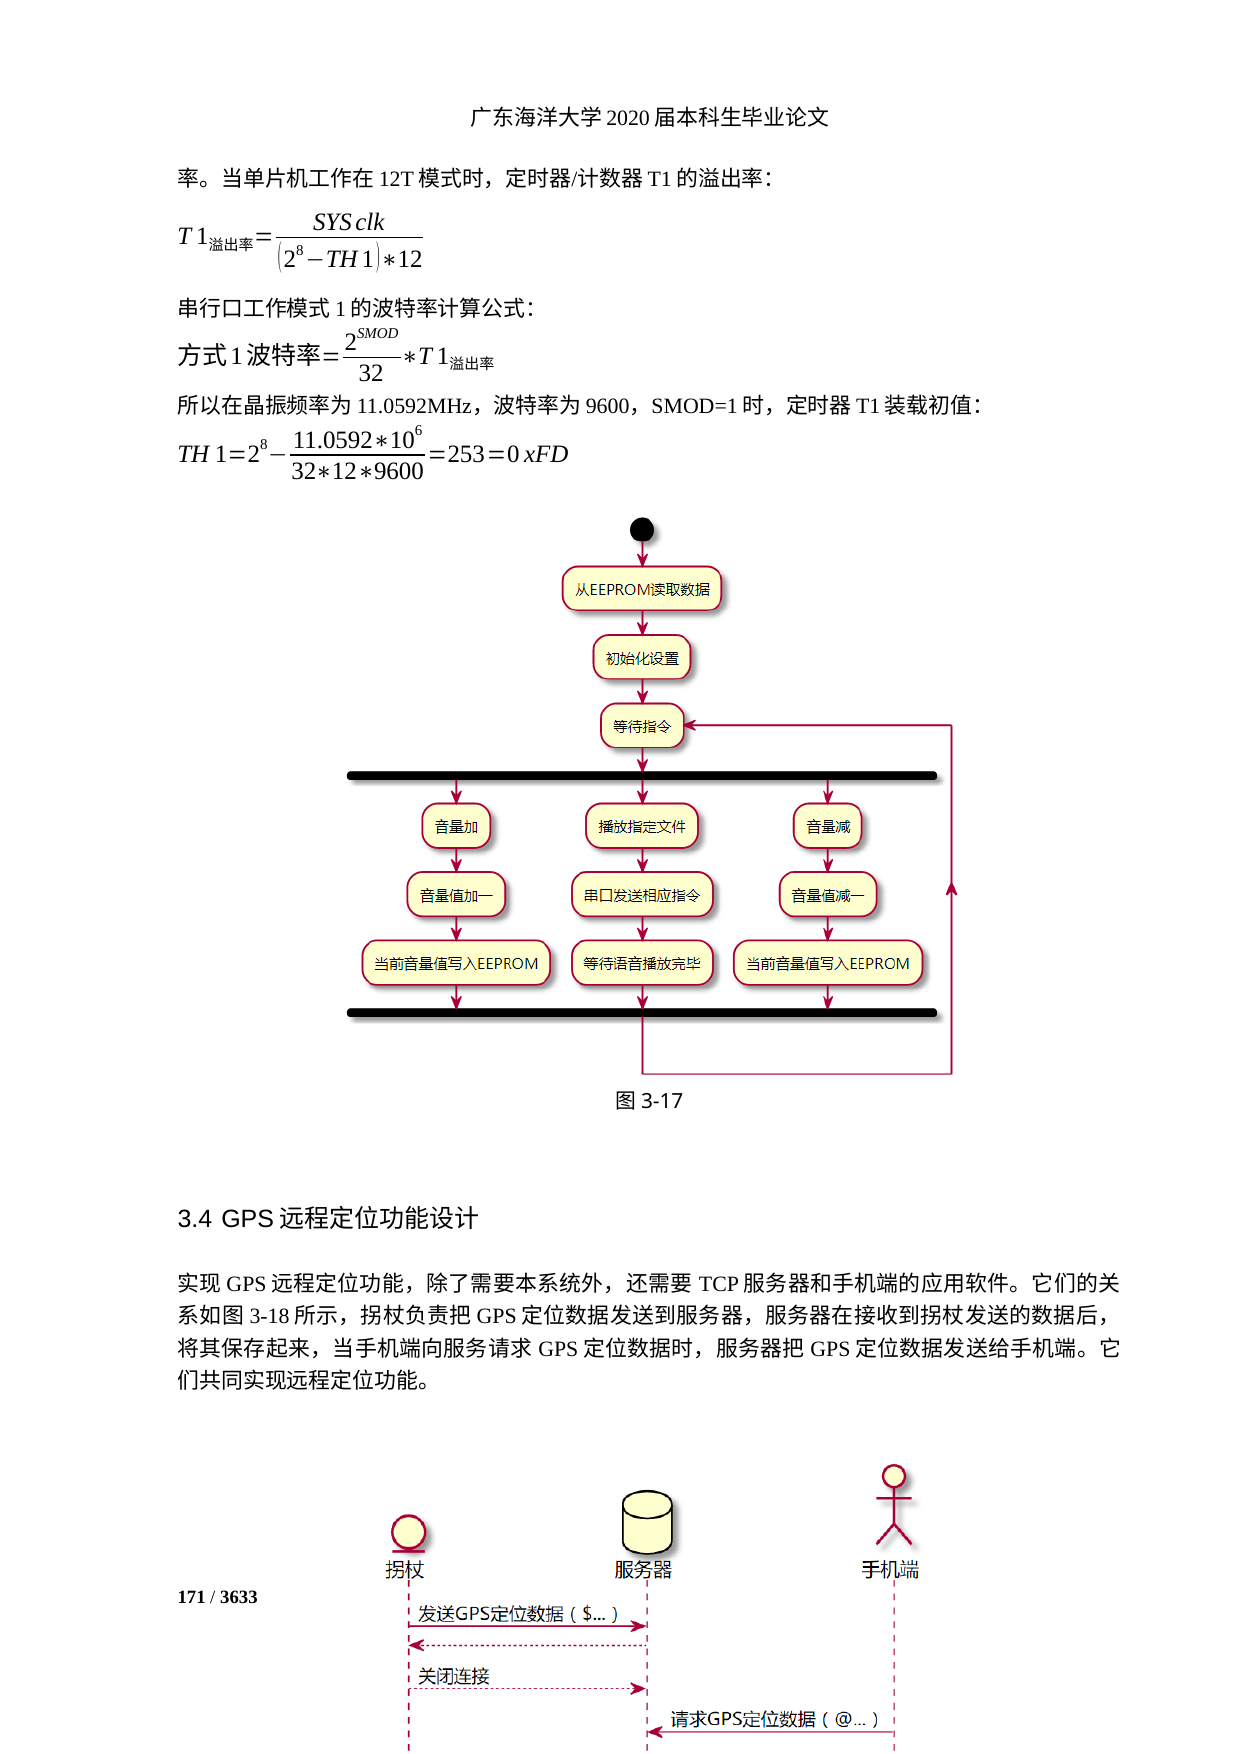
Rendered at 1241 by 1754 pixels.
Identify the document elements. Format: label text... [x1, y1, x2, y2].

subtitle GPS远程定位功能设计 [177, 1184, 1122, 1249]
text 串行口工作模式1的波特率计算公式： [177, 290, 1122, 323]
picture [335, 506, 964, 1074]
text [177, 160, 1122, 193]
text 所以在晶振频率为11.0592MHz，波特率为9600，SMOD=1时，定时器T1装载初值： [177, 388, 1122, 420]
picture [375, 1458, 926, 1754]
